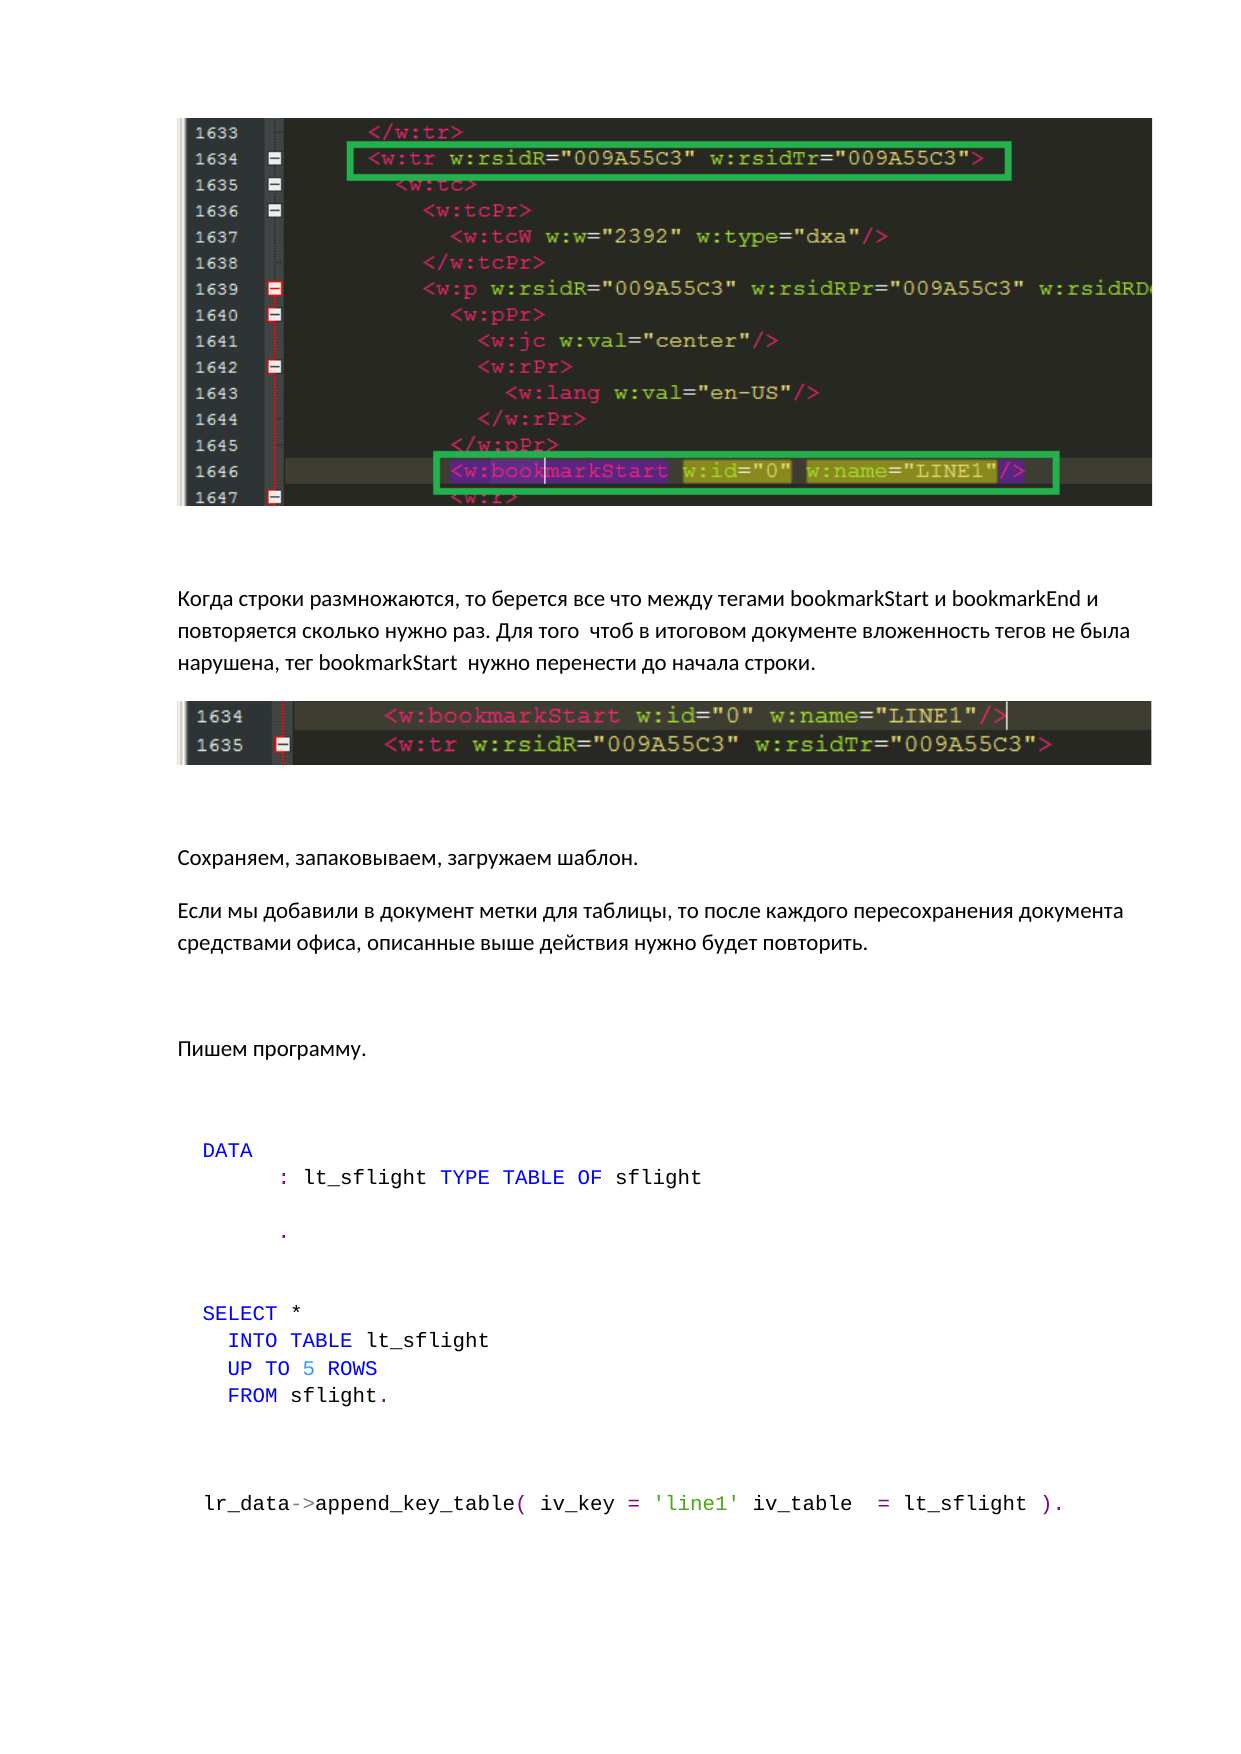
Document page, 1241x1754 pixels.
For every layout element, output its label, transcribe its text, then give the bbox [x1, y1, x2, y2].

text Пишем программу. [177, 1034, 1152, 1062]
text Сохраняем, запаковываем, загружаем шаблон. [177, 843, 1152, 871]
text Когда строки размножаются, то берется все что между тегами bookmarkStart и bookmarkEnd и повторяется сколько нужно раз. Для того чтоб в итоговом документе вложенность тегов не была нарушена, тег bookmarkStart нужно перенести до начала строки. [177, 584, 1152, 676]
picture [177, 701, 1152, 765]
text Если мы добавили в документ метки для таблицы, то после каждого пересохранения документа средствами офиса, описанные выше действия нужно будет повторить. [177, 896, 1152, 956]
picture [177, 118, 1153, 506]
text DATA : lt_sflight TYPE TABLE OF sflight . SELECT * INTO TABLE lt_sflight UP TO 5 ROWS FROM sflight. lr_data->append_key_table( iv_key = 'line1' iv_table = lt_sflight ). [177, 1140, 1152, 1517]
